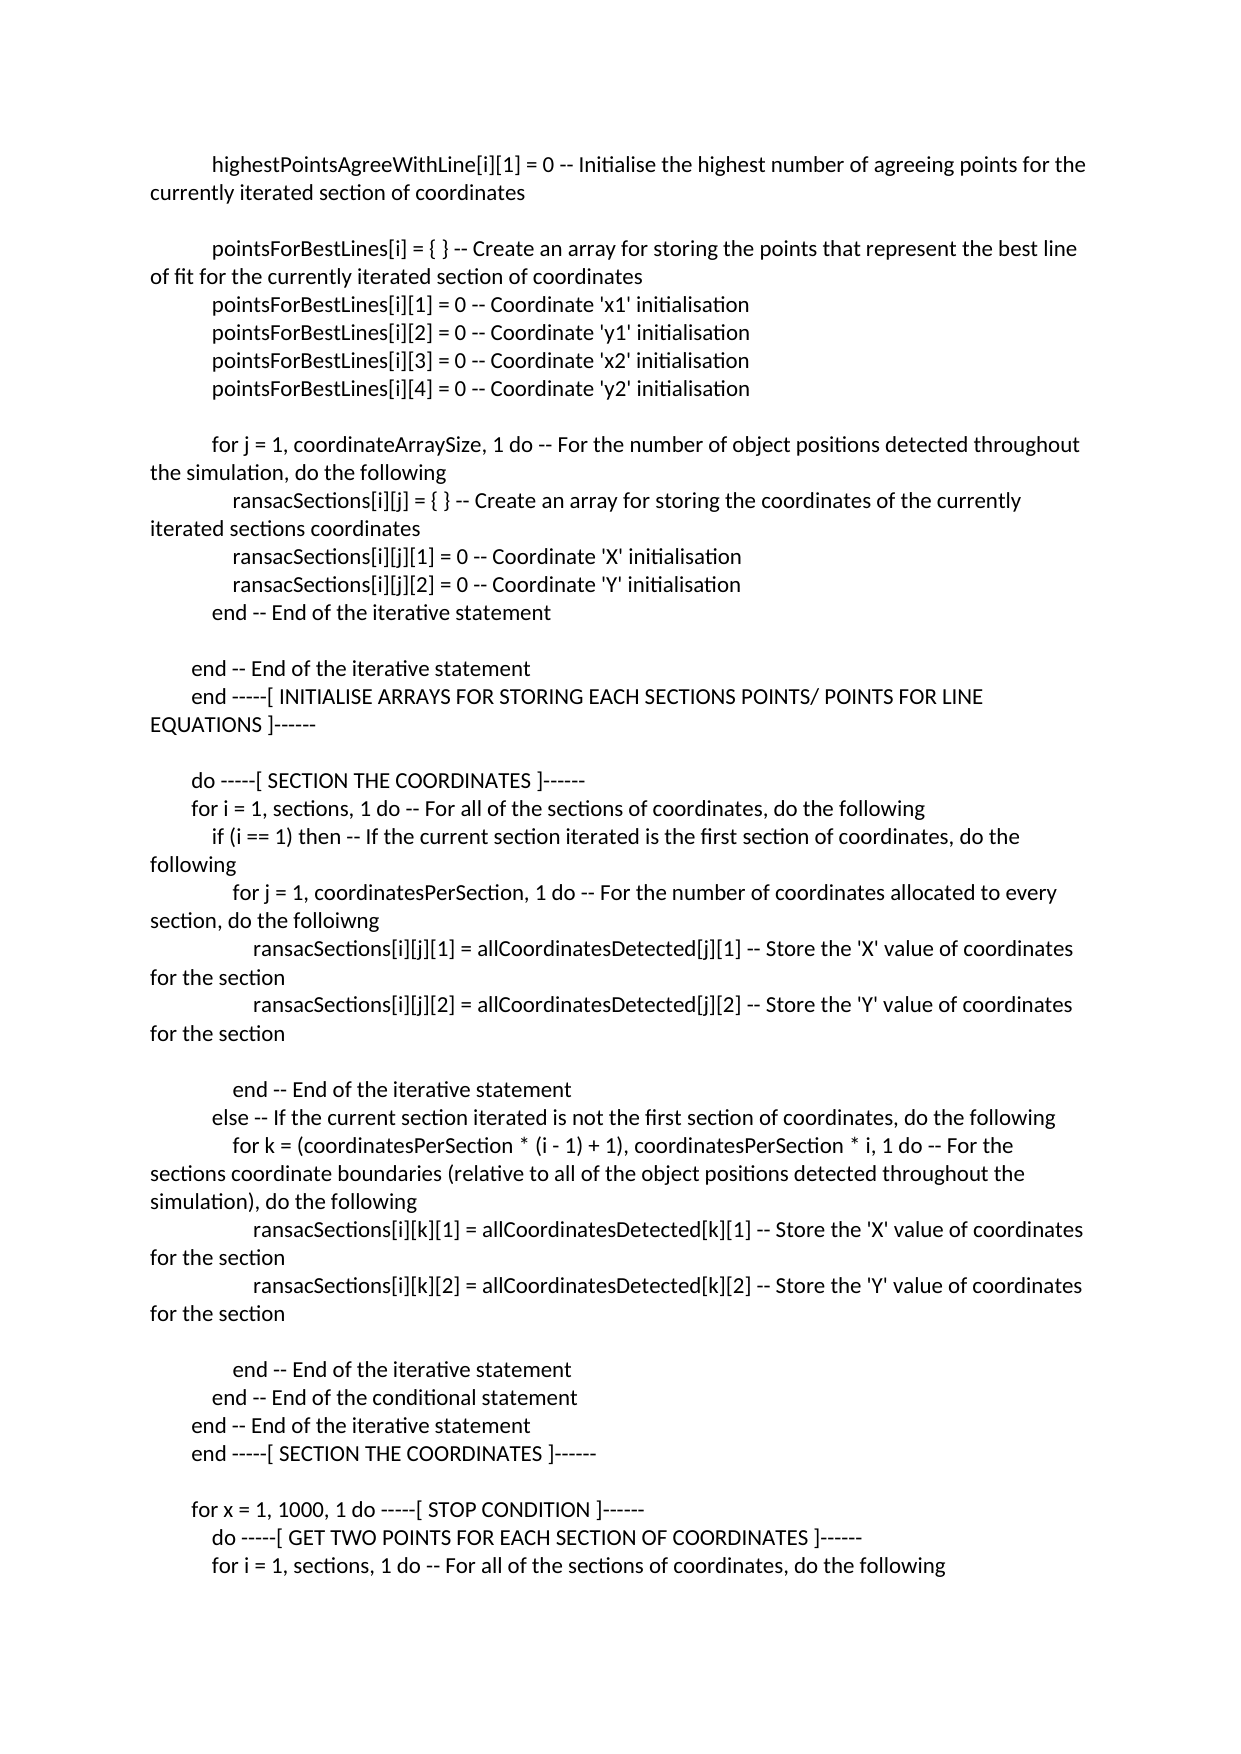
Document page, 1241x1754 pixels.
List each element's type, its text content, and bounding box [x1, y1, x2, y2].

text if (i == 1) then -- If the current section iterated is the first section of coordinates, do the following [150, 822, 1090, 878]
text for k = (coordinatesPerSection * (i - 1) + 1), coordinatesPerSection * i, 1 do -- For the sections coordinate boundaries (relative to all of the object positions detected throughout the simulation), do the following [150, 1131, 1090, 1215]
text end -----[ INITIALISE ARRAYS FOR STORING EACH SECTIONS POINTS/ POINTS FOR LINE EQUATIONS ]------ [150, 682, 1090, 738]
text for i = 1, sections, 1 do -- For all of the sections of coordinates, do the following [150, 1551, 1090, 1579]
text ransacSections[i][k][1] = allCoordinatesDetected[k][1] -- Store the 'X' value of coordinates for the section [150, 1215, 1090, 1271]
text pointsForBestLines[i][3] = 0 -- Coordinate 'x2' initialisation [150, 346, 1090, 374]
text ransacSections[i][k][2] = allCoordinatesDetected[k][2] -- Store the 'Y' value of coordinates for the section [150, 1271, 1090, 1327]
text end -- End of the iterative statement [150, 1411, 1090, 1439]
text ransacSections[i][j] = { } -- Create an array for storing the coordinates of the currently iterated sections coordinates [150, 486, 1090, 542]
text ransacSections[i][j][1] = allCoordinatesDetected[j][1] -- Store the 'X' value of coordinates for the section [150, 934, 1090, 991]
text end -----[ SECTION THE COORDINATES ]------ [150, 1439, 1090, 1467]
text for i = 1, sections, 1 do -- For all of the sections of coordinates, do the following [150, 794, 1090, 822]
text for j = 1, coordinateArraySize, 1 do -- For the number of object positions detected throughout the simulation, do the following [150, 430, 1090, 486]
text pointsForBestLines[i][2] = 0 -- Coordinate 'y1' initialisation [150, 318, 1090, 346]
text else -- If the current section iterated is not the first section of coordinates, do the following [150, 1103, 1090, 1131]
text pointsForBestLines[i] = { } -- Create an array for storing the points that represent the best line of fit for the currently iterated section of coordinates [150, 234, 1090, 290]
text ransacSections[i][j][1] = 0 -- Coordinate 'X' initialisation [150, 542, 1090, 570]
text end -- End of the iterative statement [150, 1355, 1090, 1383]
text end -- End of the iterative statement [150, 654, 1090, 682]
text end -- End of the iterative statement [150, 598, 1090, 626]
text highestPointsAgreeWithLine[i][1] = 0 -- Initialise the highest number of agreeing points for the currently iterated section of coordinates [150, 150, 1090, 206]
text end -- End of the conditional statement [150, 1383, 1090, 1411]
text pointsForBestLines[i][1] = 0 -- Coordinate 'x1' initialisation [150, 290, 1090, 318]
text pointsForBestLines[i][4] = 0 -- Coordinate 'y2' initialisation [150, 374, 1090, 402]
text for x = 1, 1000, 1 do -----[ STOP CONDITION ]------ [150, 1495, 1090, 1523]
text for j = 1, coordinatesPerSection, 1 do -- For the number of coordinates allocated to every section, do the folloiwng [150, 878, 1090, 934]
text ransacSections[i][j][2] = allCoordinatesDetected[j][2] -- Store the 'Y' value of coordinates for the section [150, 991, 1090, 1047]
text do -----[ SECTION THE COORDINATES ]------ [150, 766, 1090, 794]
text ransacSections[i][j][2] = 0 -- Coordinate 'Y' initialisation [150, 570, 1090, 598]
text do -----[ GET TWO POINTS FOR EACH SECTION OF COORDINATES ]------ [150, 1523, 1090, 1551]
text end -- End of the iterative statement [150, 1075, 1090, 1103]
